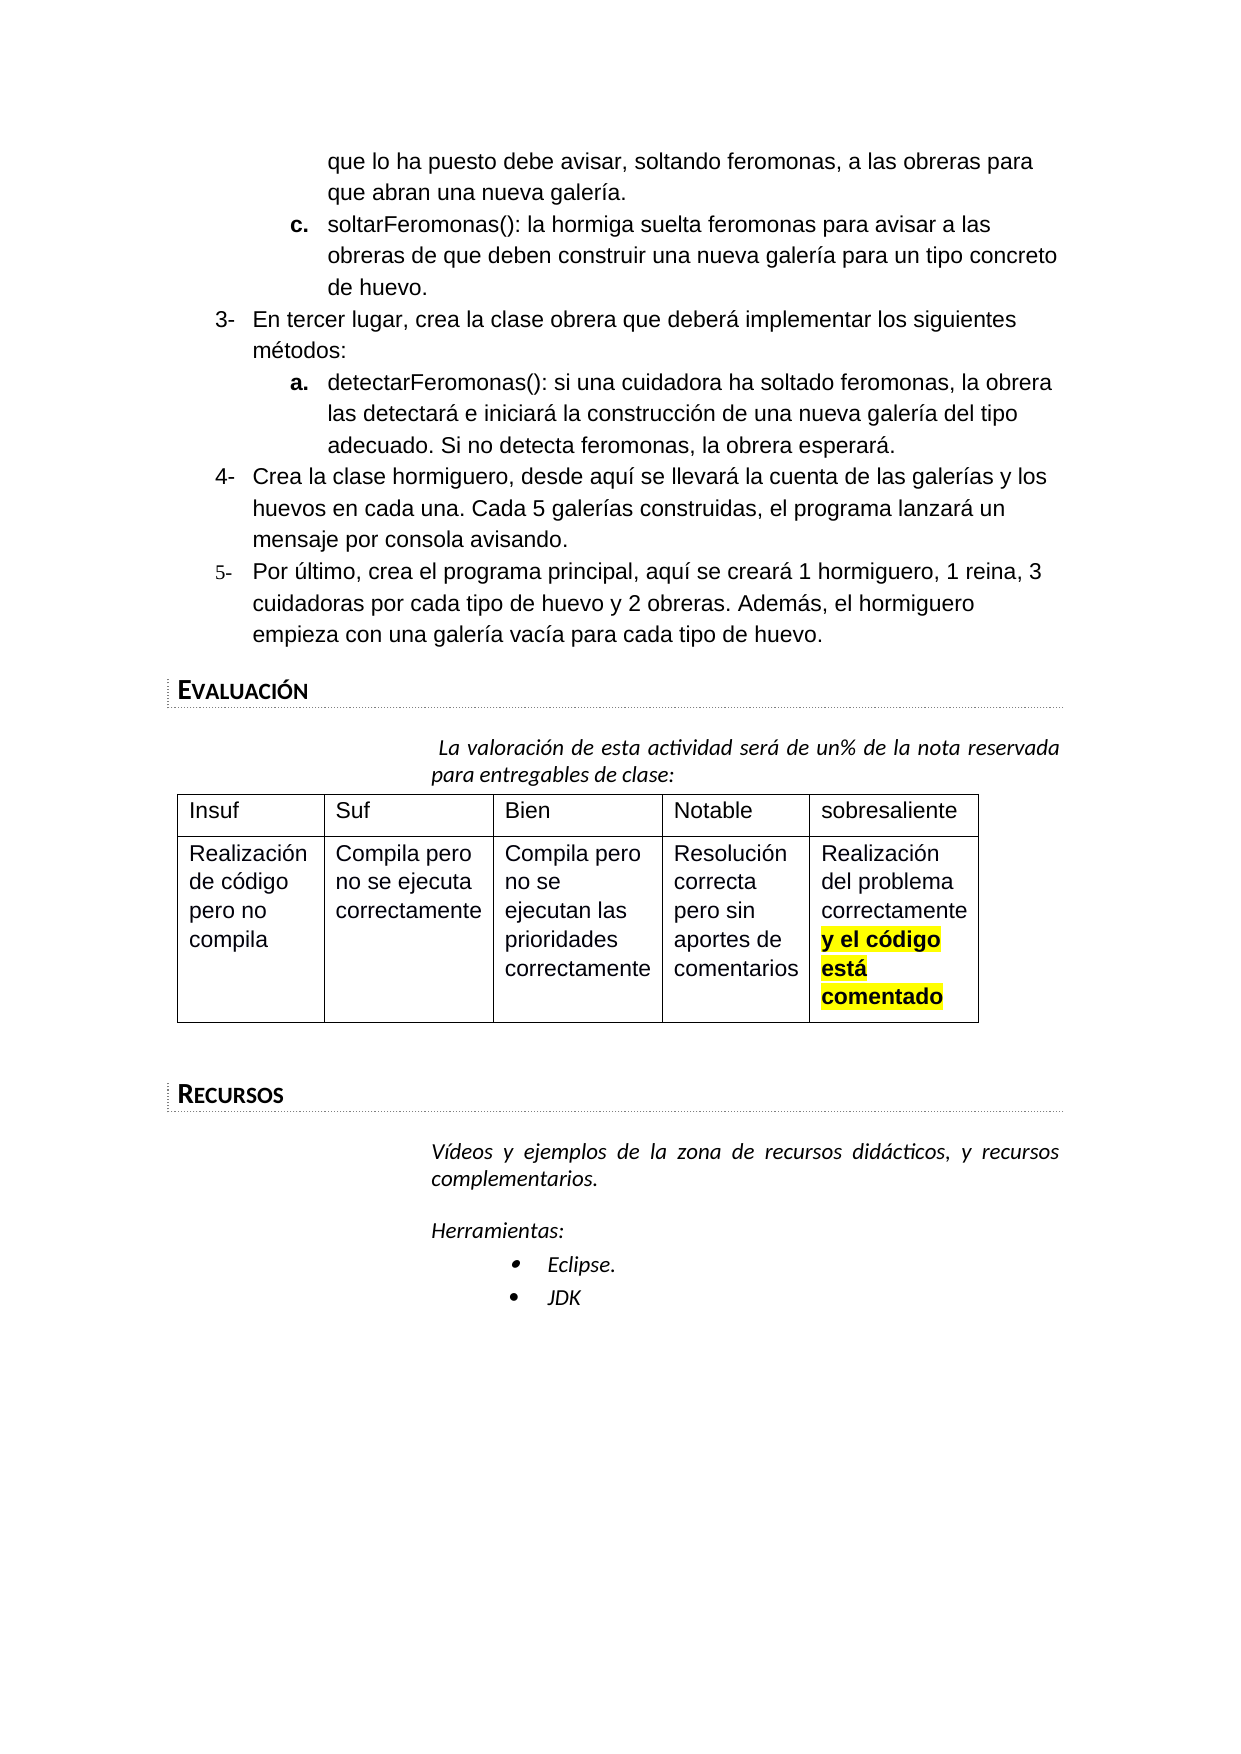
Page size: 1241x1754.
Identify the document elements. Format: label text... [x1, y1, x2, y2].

table_header Notable [663, 795, 809, 836]
list En tercer lugar, crea la clase obrera que deberá implementar los siguientes métodos: [215, 306, 1063, 363]
table_cell Compila pero no se ejecutan las prioridades correctamente [494, 837, 662, 1022]
subtitle Evaluación [167, 678, 1063, 708]
list JDK [510, 1283, 1063, 1312]
list Crea la clase hormiguero, desde aquí se llevará la cuenta de las galerías y los huevos en cada una. Cada 5 galerías construidas, el programa lanzará un mensaje por consola avisando. [215, 463, 1063, 553]
table_cell Resolución correcta pero sin aportes de comentarios [663, 837, 809, 1022]
table_header Suf [325, 795, 493, 836]
list detectarFeromonas(): si una cuidadora ha soltado feromonas, la obrera las detectará e iniciará la construcción de una nueva galería del tipo adecuado. Si no detecta feromonas, la obrera esperará. [290, 369, 1063, 458]
list Eclipse. [510, 1250, 1063, 1278]
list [290, 148, 1063, 206]
subtitle La valoración de esta actividad será de un% de la nota reservada para entregables de clase: [431, 733, 1063, 788]
table_header Insuf [178, 795, 324, 836]
table_cell Realización de código pero no compila [178, 837, 324, 1022]
table_cell Realización del problema correctamente y el código está comentado [810, 837, 978, 1022]
list soltarFeromonas(): la hormiga suelta feromonas para avisar a las obreras de que deben construir una nueva galería para un tipo concreto de huevo. [290, 211, 1063, 300]
table_header Bien [494, 795, 662, 836]
subtitle Recursos [167, 1082, 1063, 1112]
subtitle Herramientas: [431, 1217, 1063, 1244]
subtitle Vídeos y ejemplos de la zona de recursos didácticos, y recursos complementarios. [431, 1137, 1063, 1192]
list Por último, crea el programa principal, aquí se creará 1 hormiguero, 1 reina, 3 cuidadoras por cada tipo de huevo y 2 obreras. Además, el hormiguero empieza con una galería vacía para cada tipo de huevo. [215, 558, 1063, 647]
table_cell Compila pero no se ejecuta correctamente [325, 837, 493, 1022]
table_header sobresaliente [810, 795, 978, 836]
